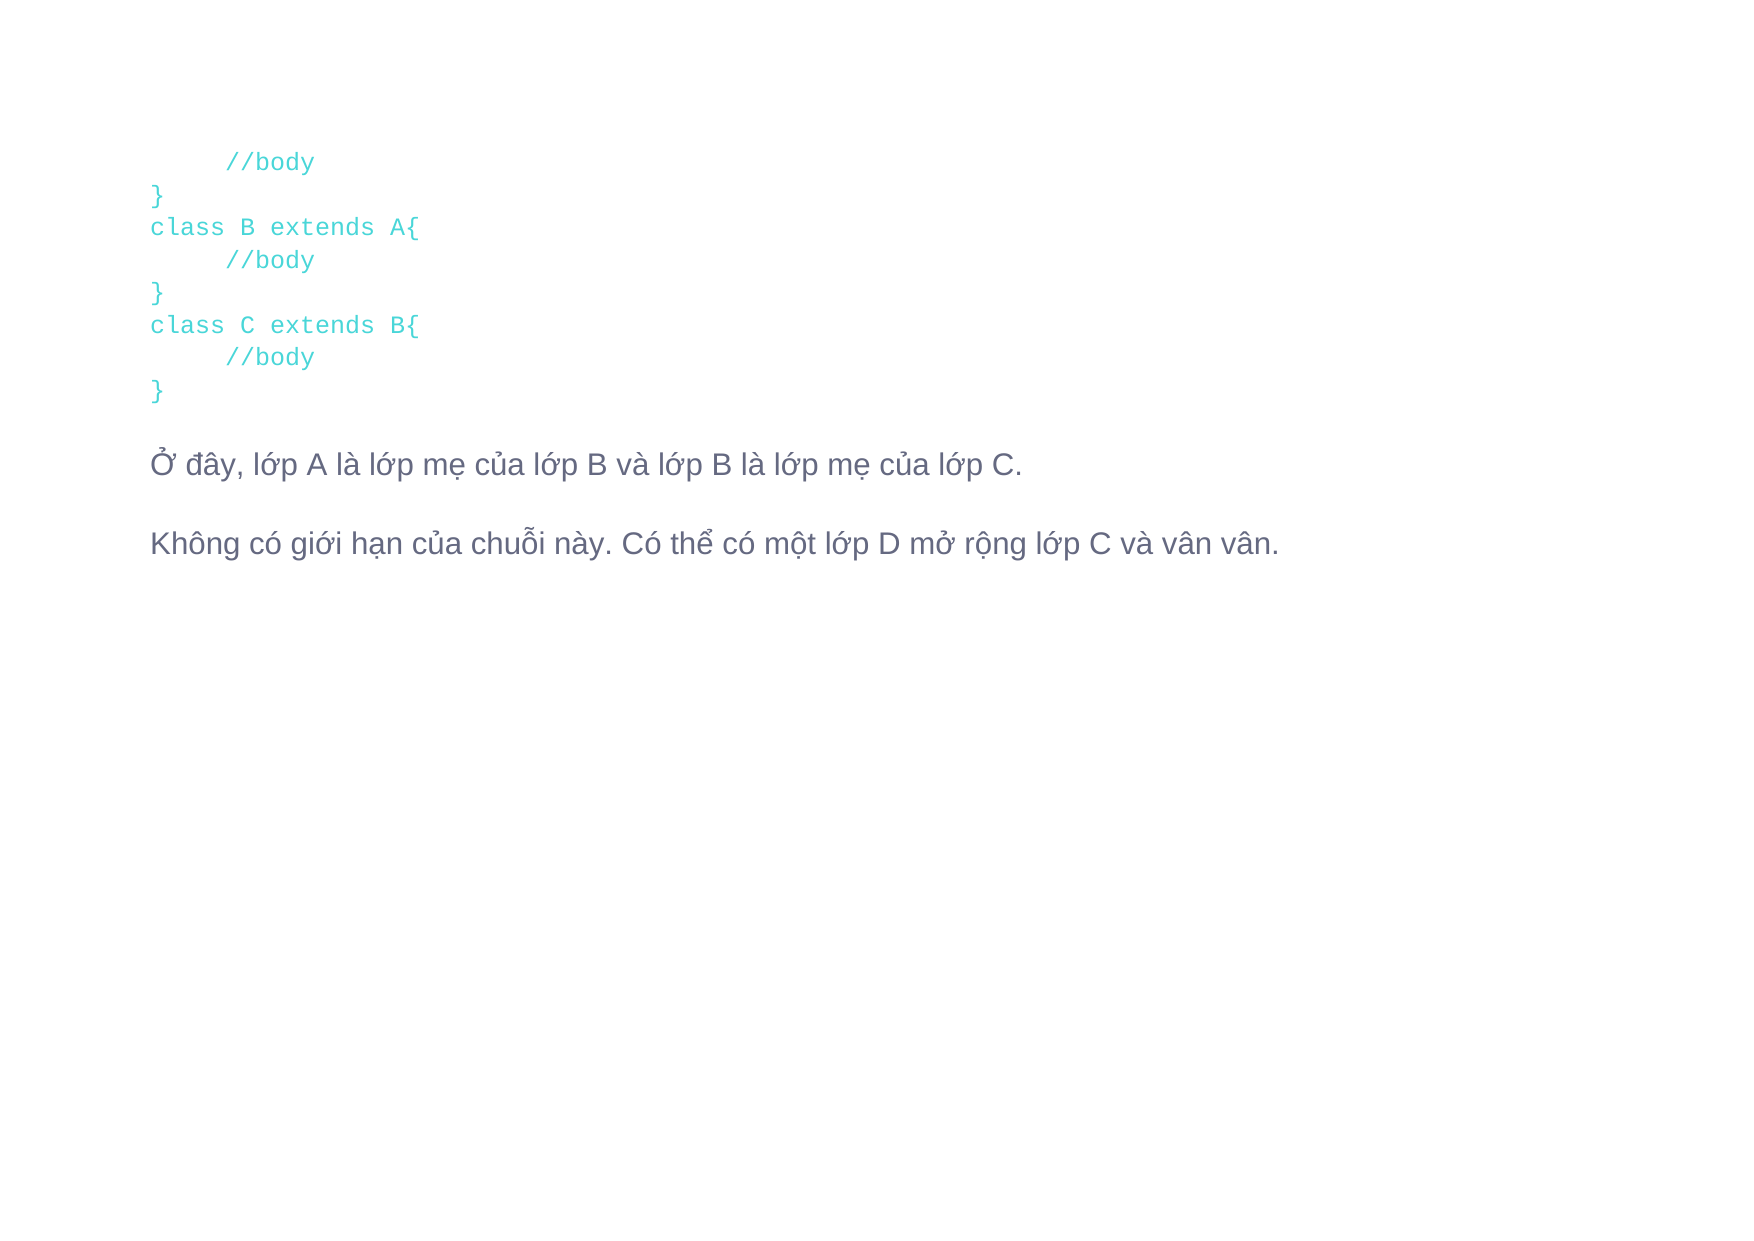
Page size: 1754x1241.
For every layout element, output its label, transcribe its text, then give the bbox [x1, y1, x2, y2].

subtitle Không có giới hạn của chuỗi này. Có thể có một lớp D mở rộng lớp C và vân vân. [150, 525, 1604, 561]
text class C extends B{ [150, 312, 1604, 341]
text //body [150, 247, 1604, 276]
text } [150, 377, 1604, 406]
text class B extends A{ [150, 215, 1604, 243]
text } [150, 280, 1604, 308]
text } [150, 182, 1604, 211]
text //body [150, 150, 1604, 178]
subtitle Ở đây, lớp A là lớp mẹ của lớp B và lớp B là lớp mẹ của lớp C. [150, 446, 1604, 482]
text //body [150, 345, 1604, 373]
